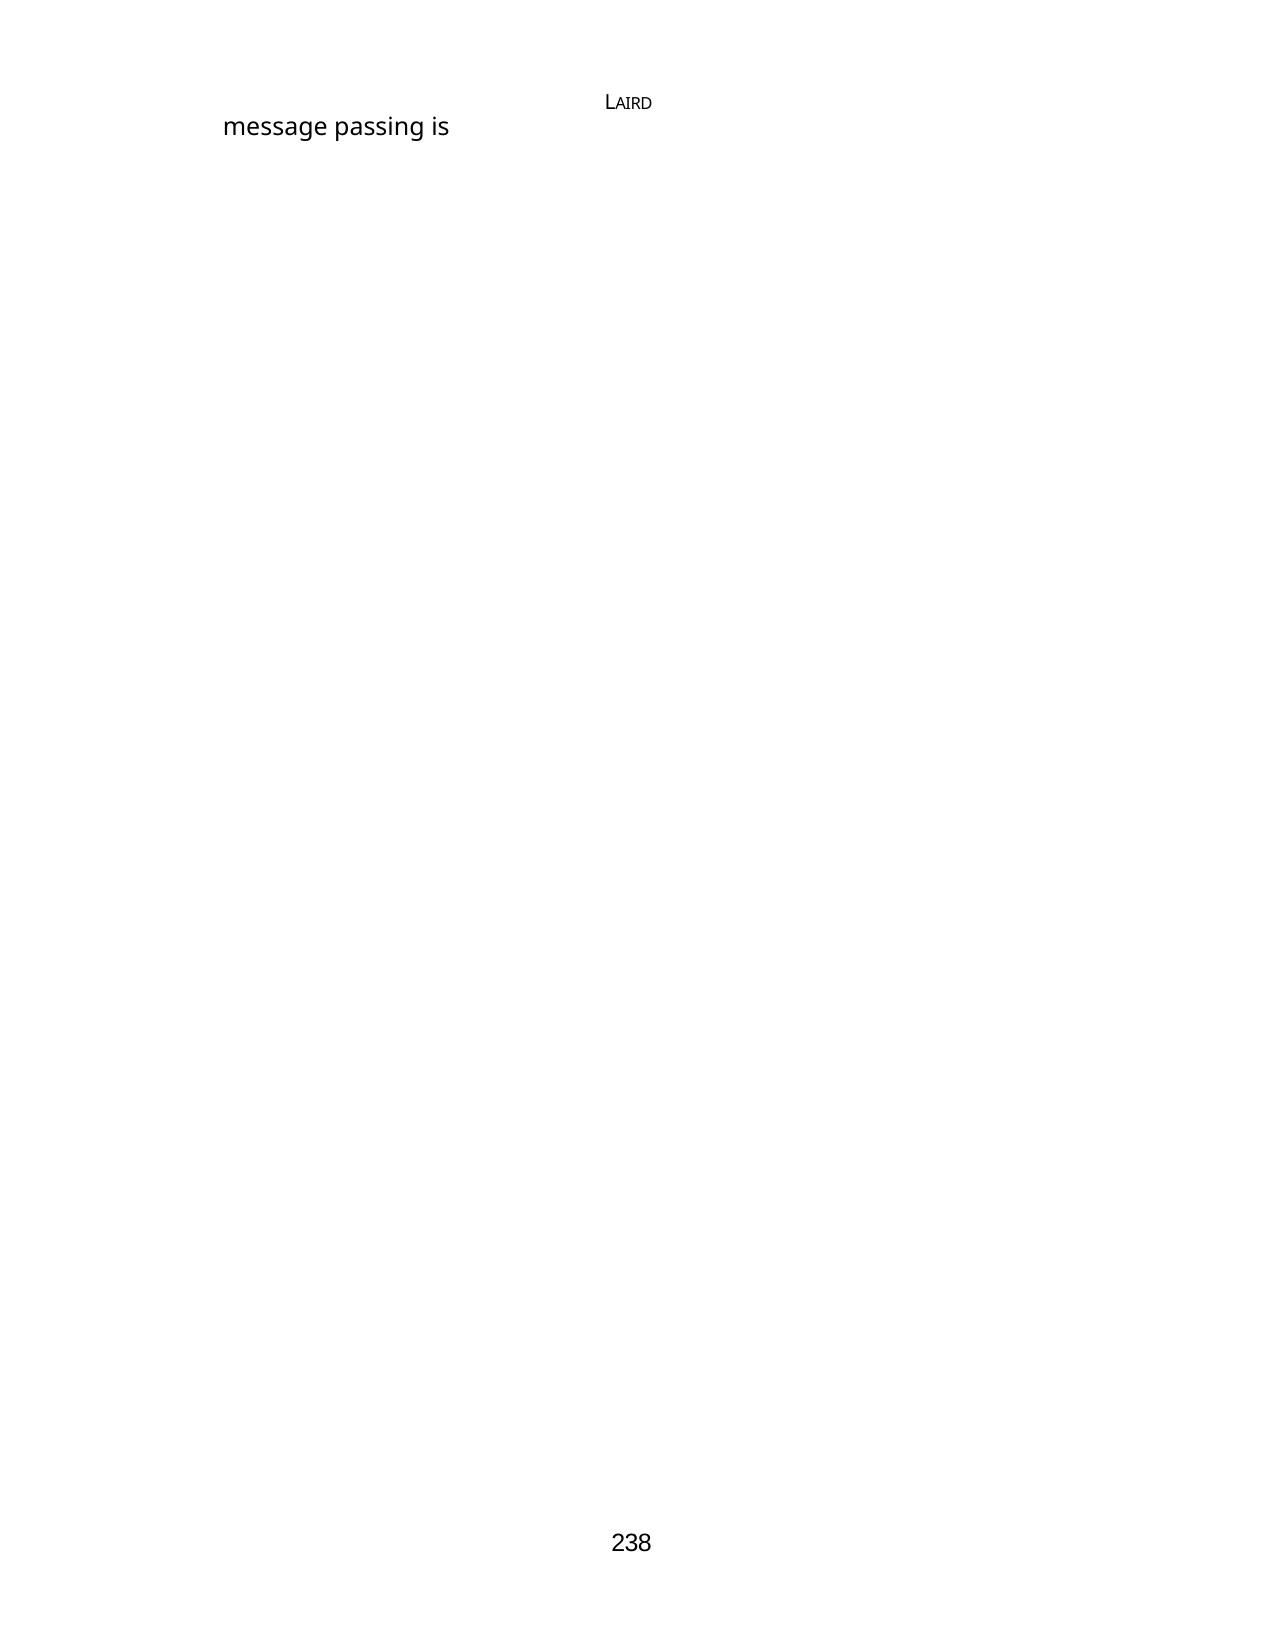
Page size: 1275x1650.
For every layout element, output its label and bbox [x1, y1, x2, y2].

text [223, 112, 1044, 141]
